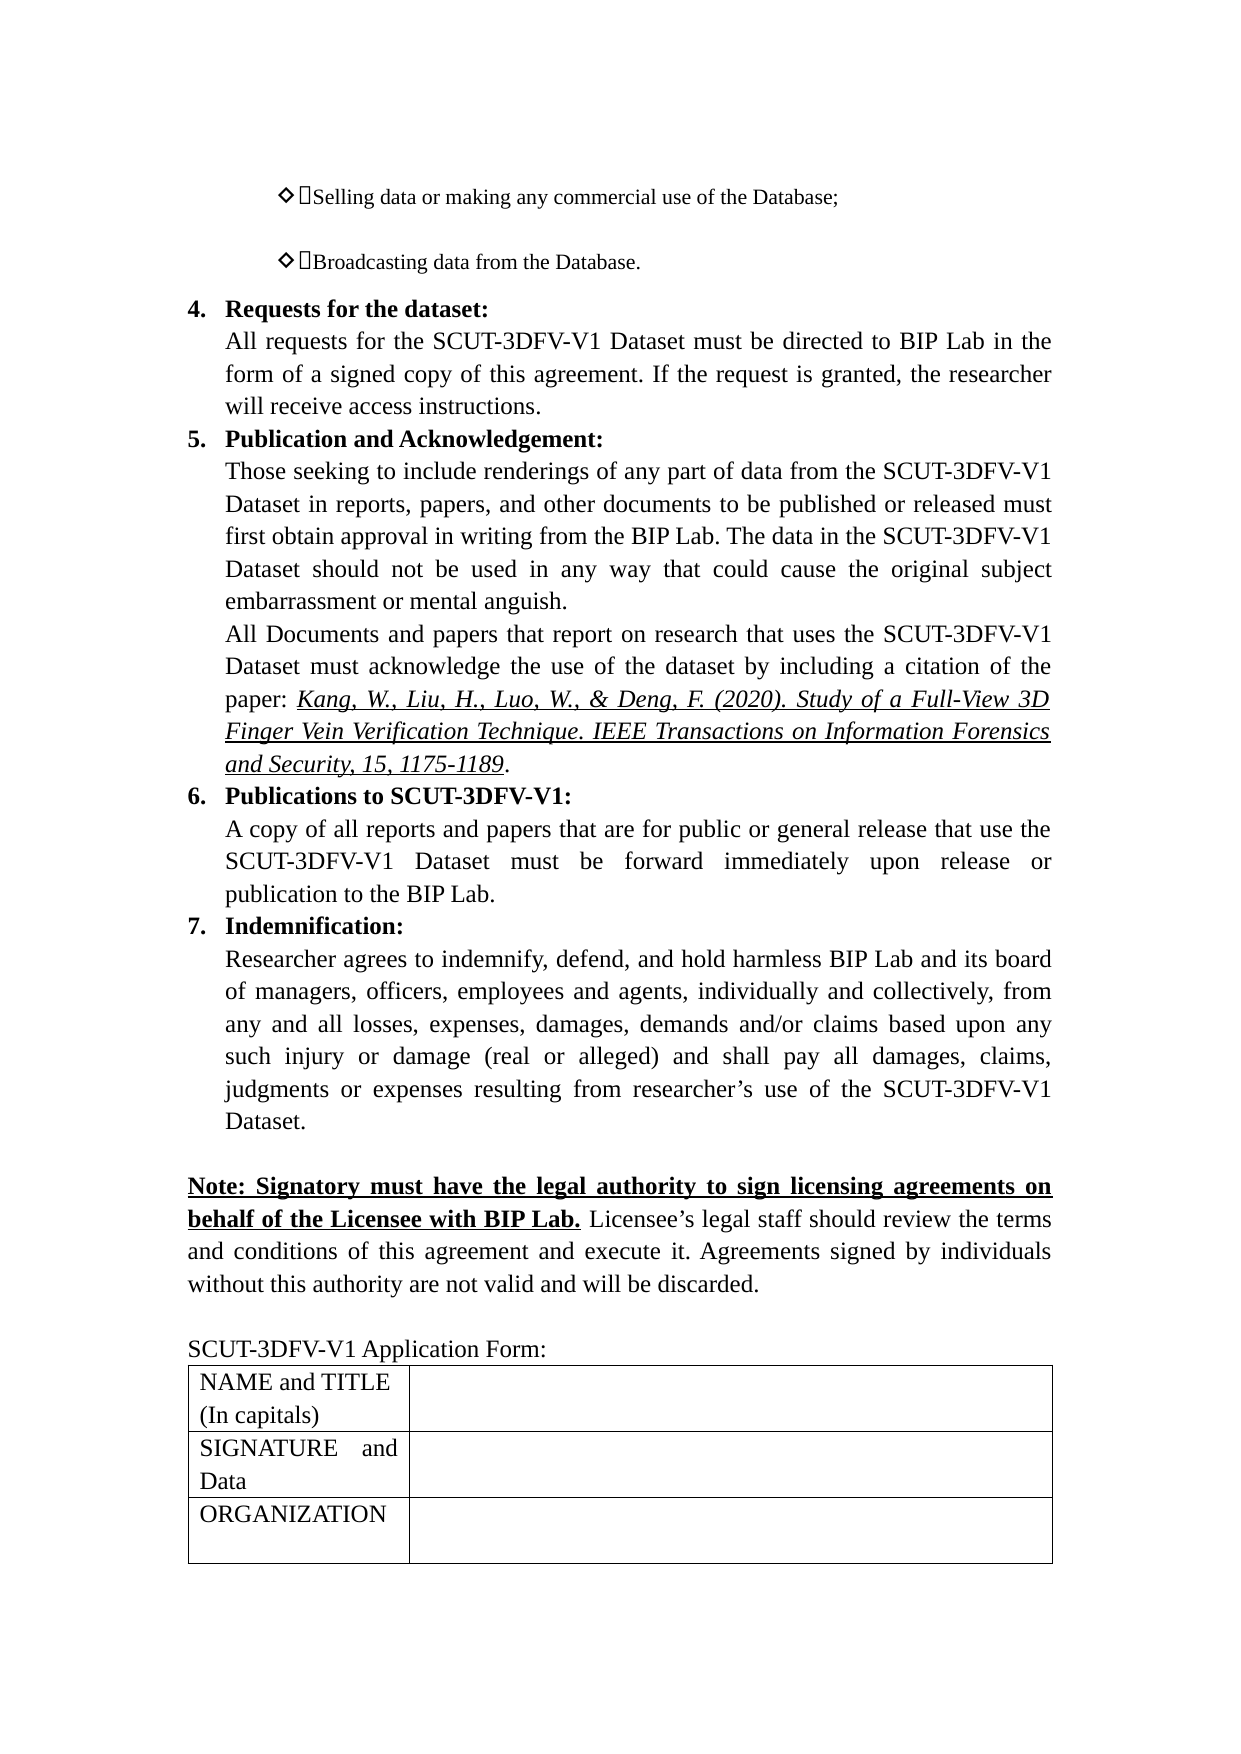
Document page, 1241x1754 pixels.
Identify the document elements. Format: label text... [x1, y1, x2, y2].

list All requests for the SCUT-3DFV-V1 Dataset must be directed to BIP Lab in the form of a signed copy of this agreement. If the request is granted, the researcher will receive access instructions. [225, 324, 1053, 422]
table_cell SIGNATURE and Data [189, 1432, 409, 1497]
list Requests for the dataset: [187, 292, 1053, 324]
list Indemnification: [187, 909, 1053, 942]
table_header [410, 1366, 1052, 1431]
list Researcher agrees to indemnify, defend, and hold harmless BIP Lab and its board of managers, officers, employees and agents, individually and collectively, from any and all losses, expenses, damages, demands and/or claims based upon any such injury or damage (real or alleged) and shall pay all damages, claims, judgments or expenses resulting from researcher’s use of the SCUT-3DFV-V1 Dataset. [225, 942, 1053, 1137]
table_cell [410, 1498, 1052, 1563]
list A copy of all reports and papers that are for public or general release that use the SCUT-3DFV-V1 Dataset must be forward immediately upon release or publication to the BIP Lab. [225, 812, 1053, 909]
text Note: Signatory must have the legal authority to sign licensing agreements on behalf of the Licensee with BIP Lab. Licensee’s legal staff should review the terms and conditions of this agreement and execute it. Agreements signed by individuals without this authority are not valid and will be discarded. [187, 1197, 1053, 1299]
list Those seeking to include renderings of any part of data from the SCUT-3DFV-V1 Dataset in reports, papers, and other documents to be published or released must first obtain approval in writing from the BIP Lab. The data in the SCUT-3DFV-V1 Dataset should not be used in any way that could cause the original subject embarrassment or mental anguish. [225, 454, 1053, 617]
list All Documents and papers that report on research that uses the SCUT-3DFV-V1 Dataset must acknowledge the use of the dataset by including a citation of the paper: Kang, W., Liu, H., Luo, W., & Deng, F. (2020). Study of a Full-View 3D Finger Vein Verification Technique. IEEE Transactions on Information Forensics and Security, 15, 1175-1189. [225, 617, 1053, 779]
text Note: Signatory must have the legal authority to sign licensing agreements on behalf of the Licensee with BIP Lab. Licensee’s legal staff should review the terms and conditions of this agreement and execute it. Agreements signed by individuals without this authority are not valid and will be discarded. [187, 1169, 1053, 1196]
table_cell ORGANIZATION [189, 1498, 409, 1563]
text SCUT-3DFV-V1 Application Form: [187, 1332, 1053, 1364]
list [275, 162, 1053, 292]
table_header NAME and TITLE (In capitals) [189, 1366, 409, 1431]
list Publication and Acknowledgement: [187, 422, 1053, 454]
list Publications to SCUT-3DFV-V1: [187, 779, 1053, 812]
table_cell [410, 1432, 1052, 1497]
